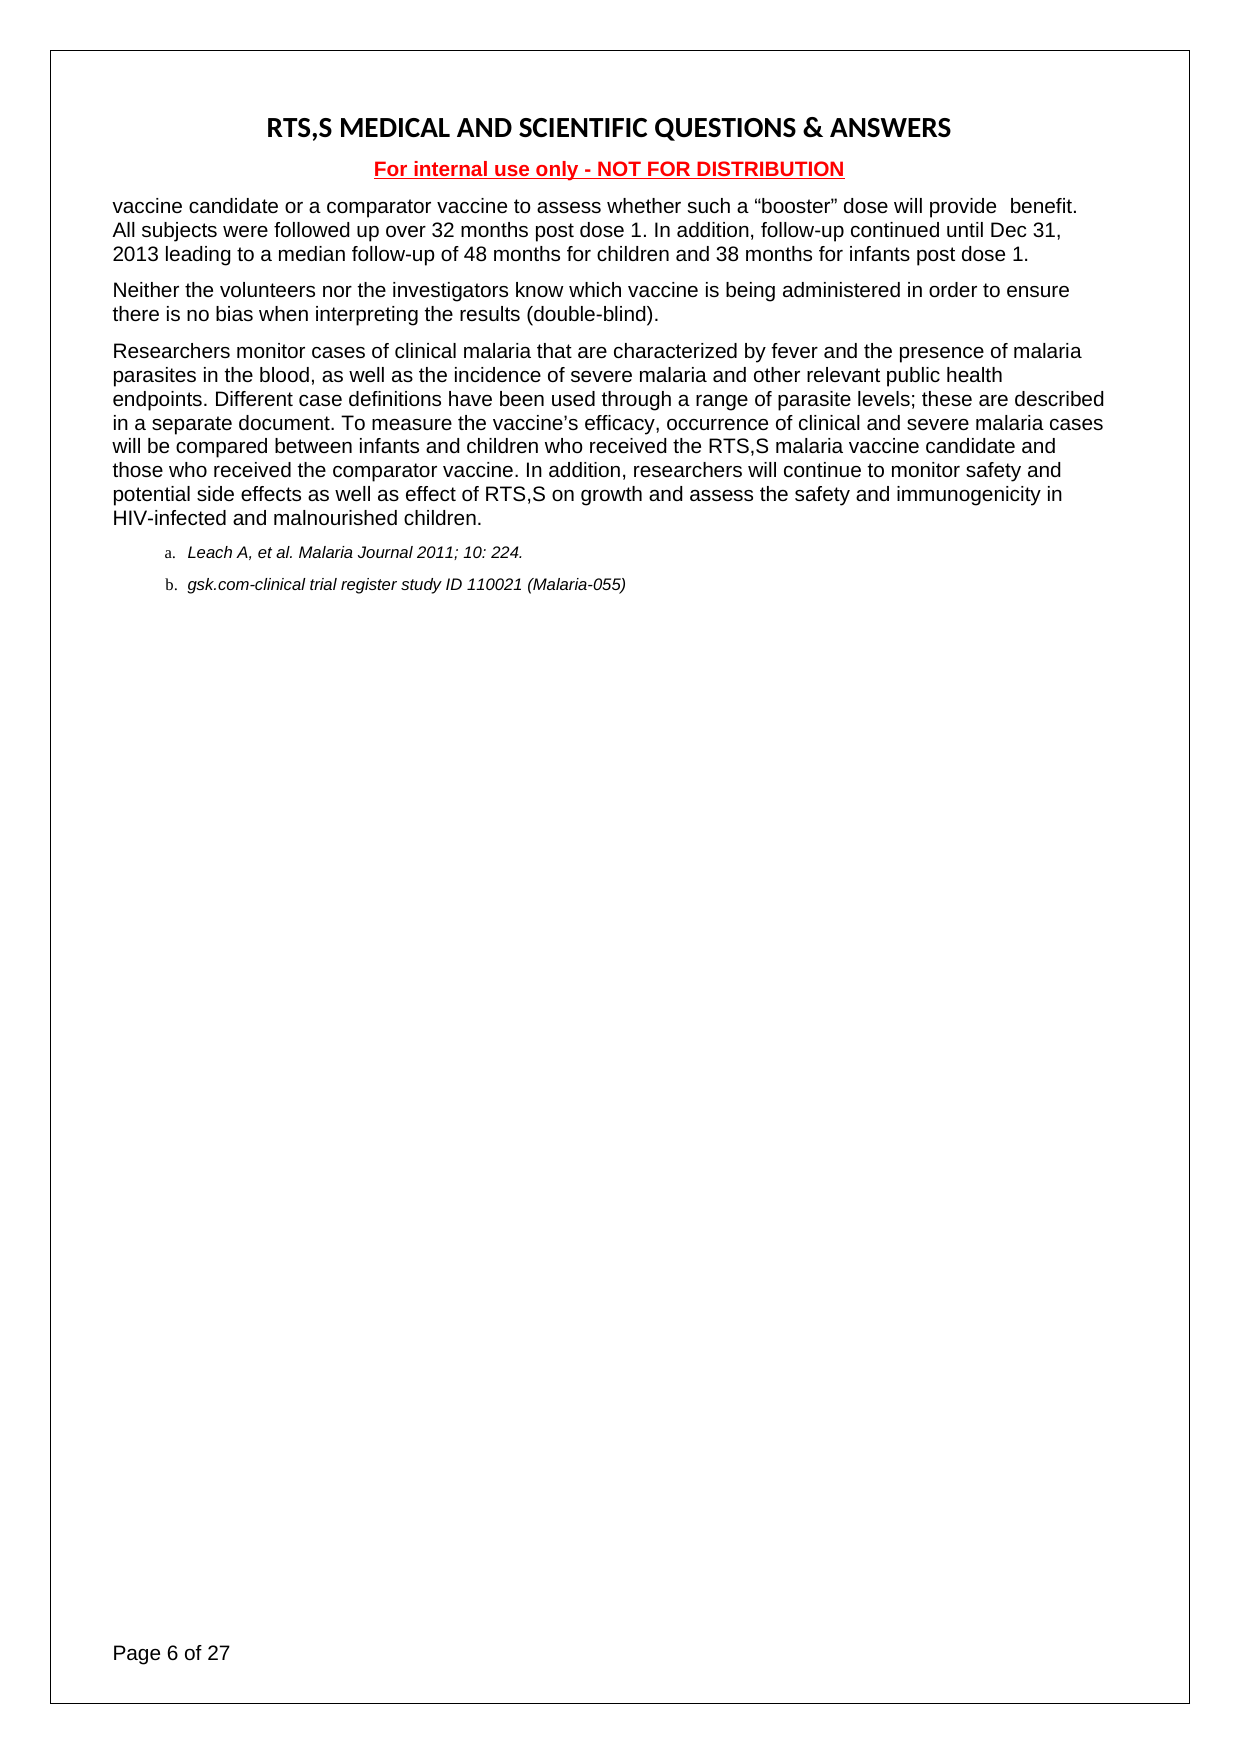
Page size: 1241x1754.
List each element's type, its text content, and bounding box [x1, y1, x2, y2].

text Neither the volunteers nor the investigators know which vaccine is being administered in order to ensure there is no bias when interpreting the results (double-blind). [112, 278, 1106, 326]
text Researchers monitor cases of clinical malaria that are characterized by fever and the presence of malaria parasites in the blood, as well as the incidence of severe malaria and other relevant public health endpoints. Different case definitions have been used through a range of parasite levels; these are described in a separate document. To measure the vaccine’s efficacy, occurrence of clinical and severe malaria cases will be compared between infants and children who received the RTS,S malaria vaccine candidate and those who received the comparator vaccine. In addition, researchers will continue to monitor safety and potential side effects as well as effect of RTS,S on growth and assess the safety and immunogenicity in HIV-infected and malnourished children. [112, 338, 1106, 530]
list Leach A, et al. Malaria Journal 2011; 10: 224. [164, 543, 1106, 562]
list gsk.com-clinical trial register study ID 110021 (Malaria-055) [165, 574, 1106, 593]
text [112, 194, 1106, 266]
